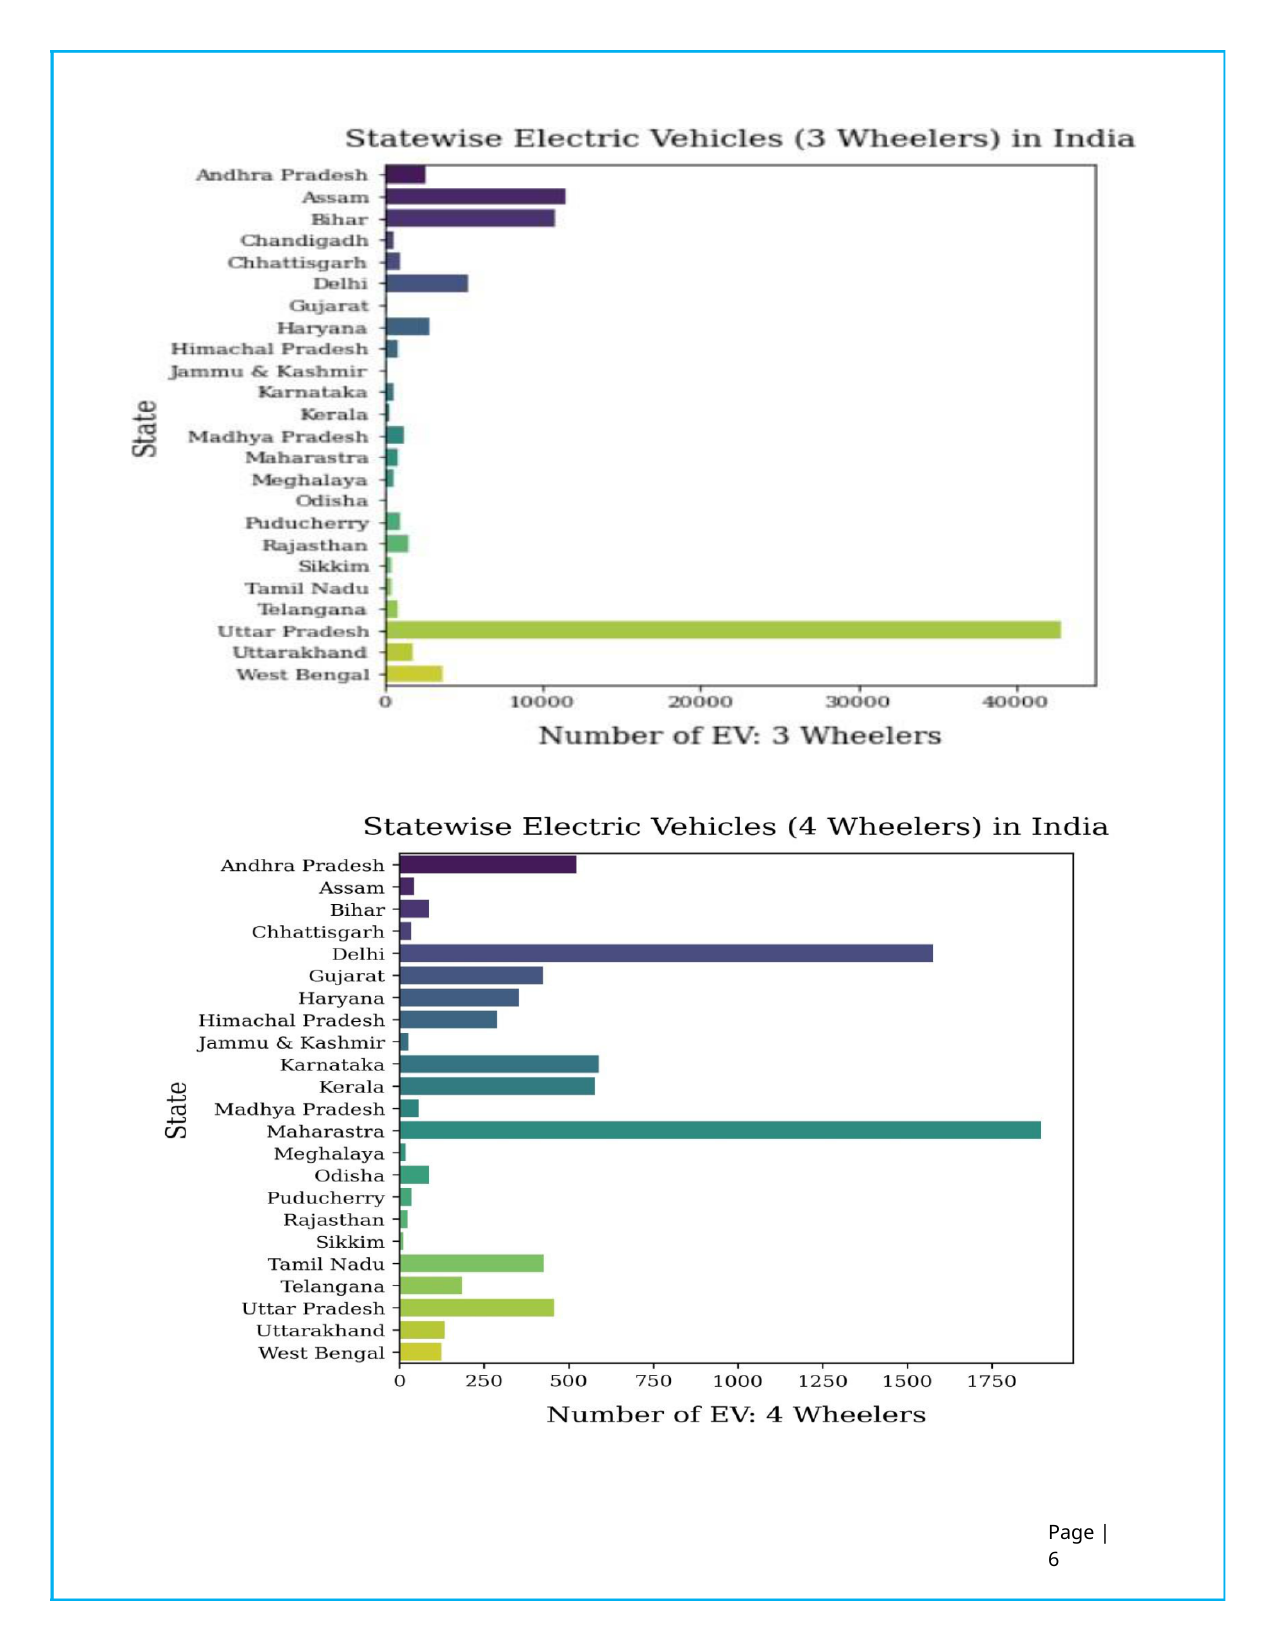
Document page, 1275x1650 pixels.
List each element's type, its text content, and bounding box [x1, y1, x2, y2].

text Page | 6 [1048, 1518, 1125, 1572]
picture [54, 53, 1223, 1598]
